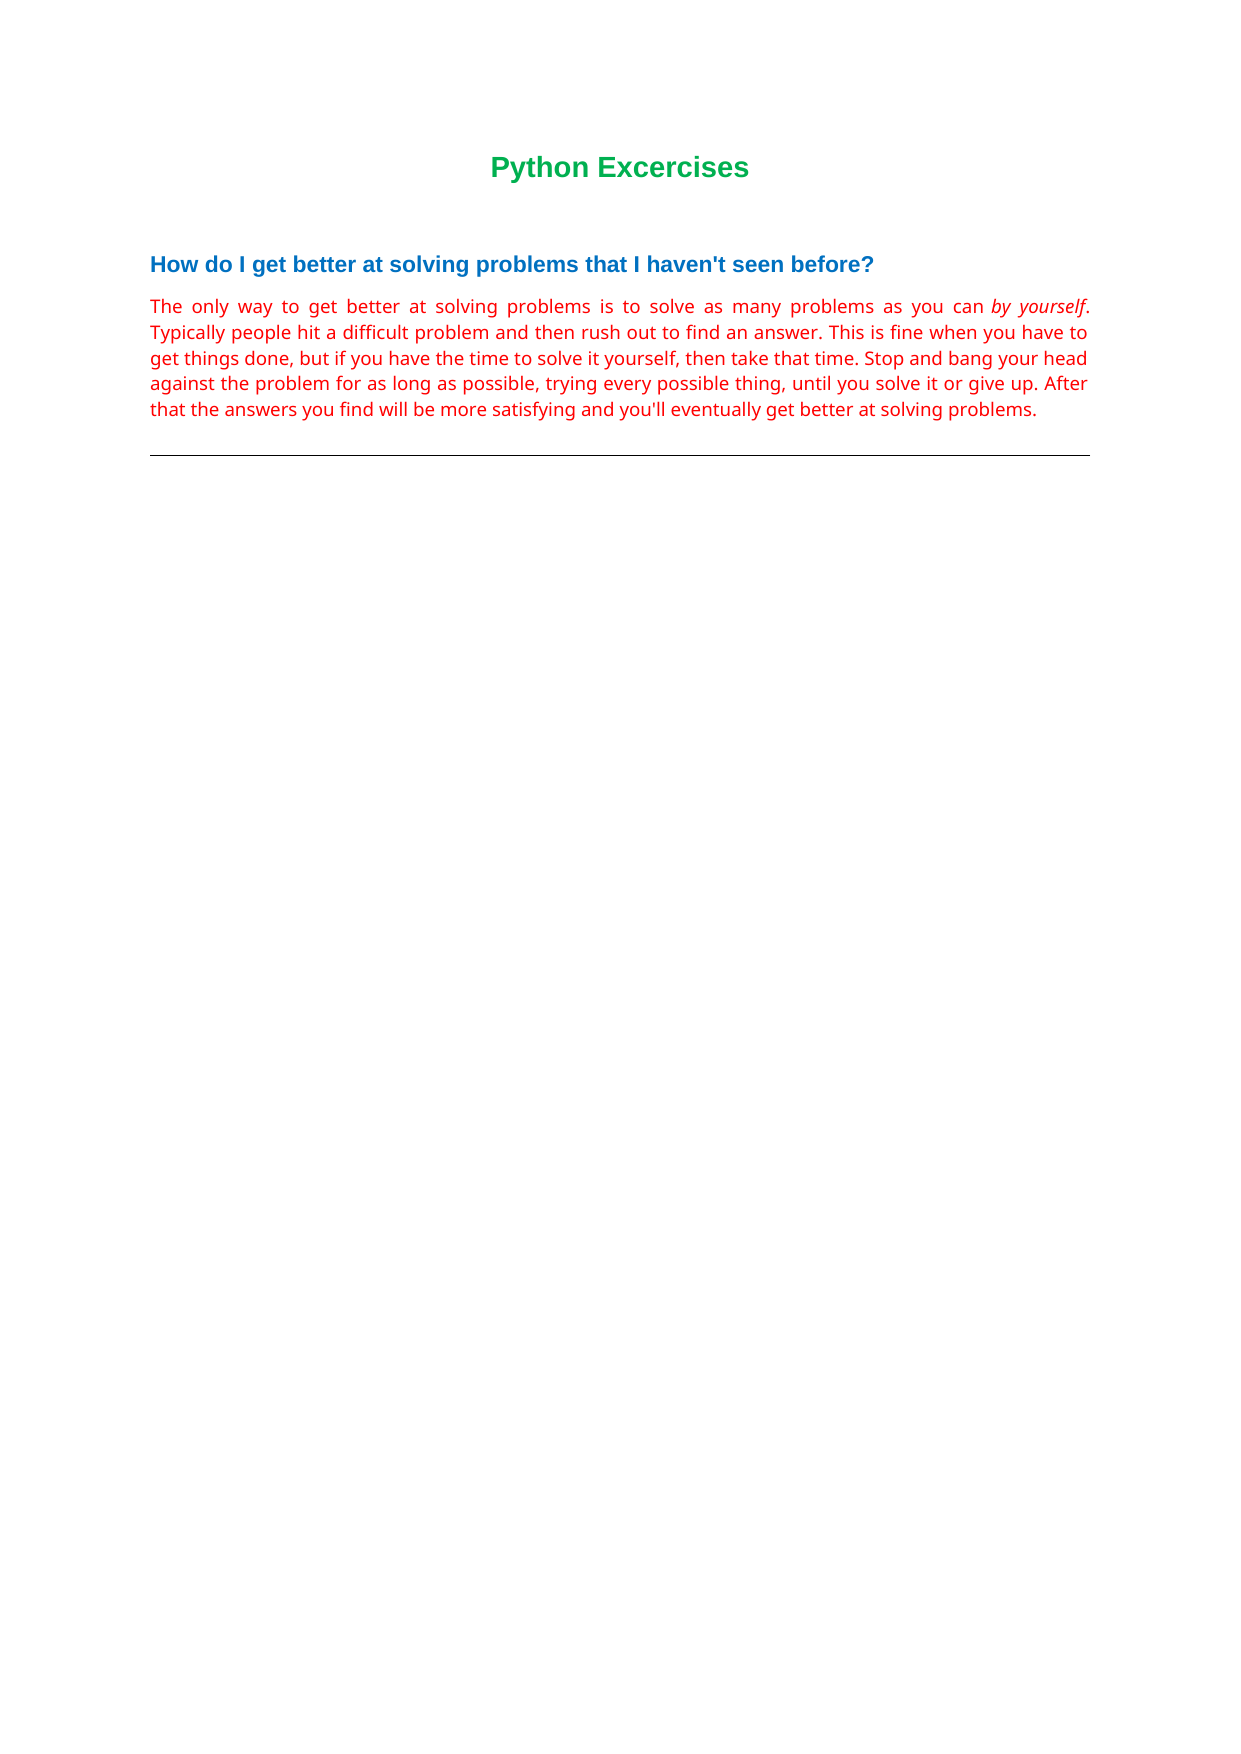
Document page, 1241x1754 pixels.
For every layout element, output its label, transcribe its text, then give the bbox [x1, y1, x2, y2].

text How do I get better at solving problems that I haven't seen before? [150, 251, 1090, 277]
text The only way to get better at solving problems is to solve as many problems as you can by yourself. Typically people hit a difficult problem and then rush out to find an answer. This is fine when you have to get things done, but if you have the time to solve it yourself, then take that time. Stop and bang your head against the problem for as long as possible, trying every possible thing, until you solve it or give up. After that the answers you find will be more satisfying and you'll eventually get better at solving problems. [150, 294, 1090, 455]
text Python Excercises [150, 150, 1090, 183]
